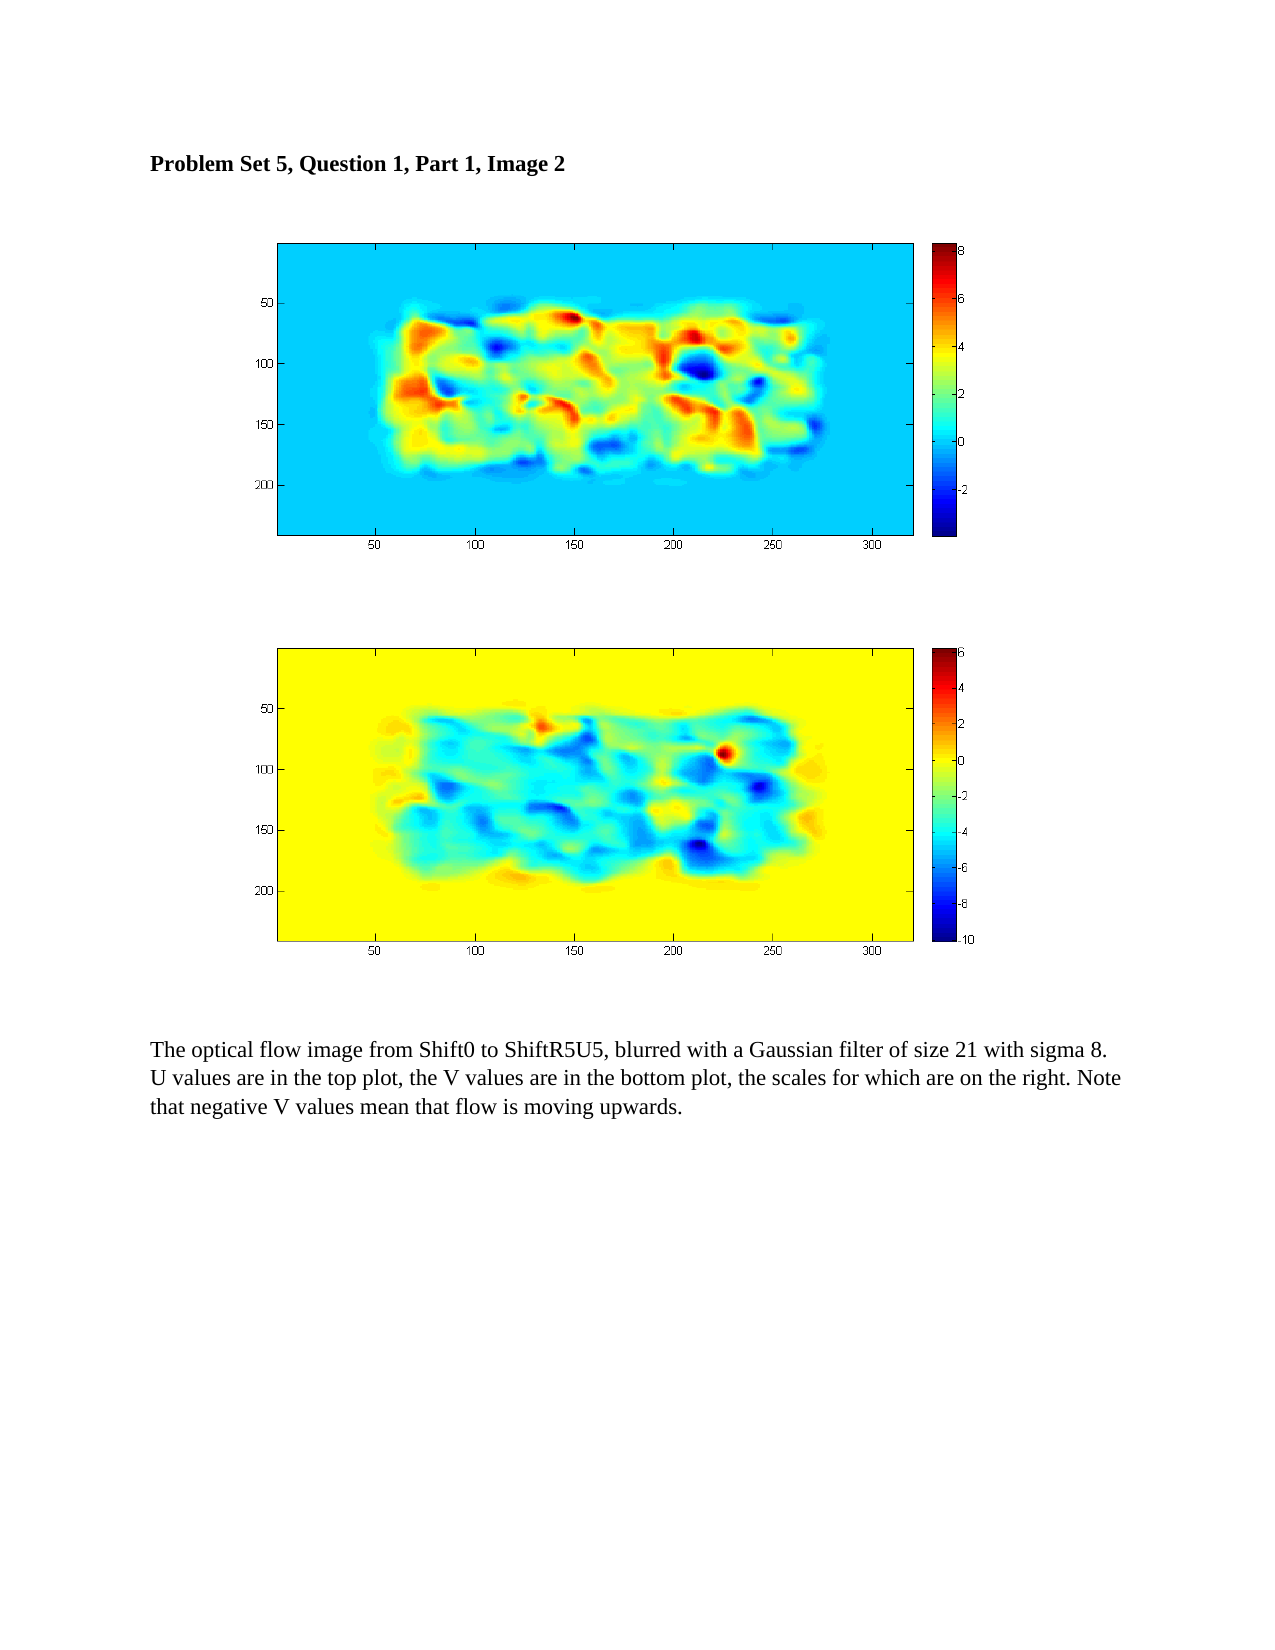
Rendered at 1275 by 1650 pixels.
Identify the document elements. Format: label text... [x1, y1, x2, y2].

picture [150, 178, 1125, 1034]
text The optical flow image from Shift0 to ShiftR5U5, blurred with a Gaussian filter of size 21 with sigma 8. U values are in the top plot, the V values are in the bottom plot, the scales for which are on the right. Note that negative V values mean that flow is moving upwards. [150, 1036, 1125, 1119]
text Problem Set 5, Question 1, Part 1, Image 2 [150, 150, 1125, 176]
